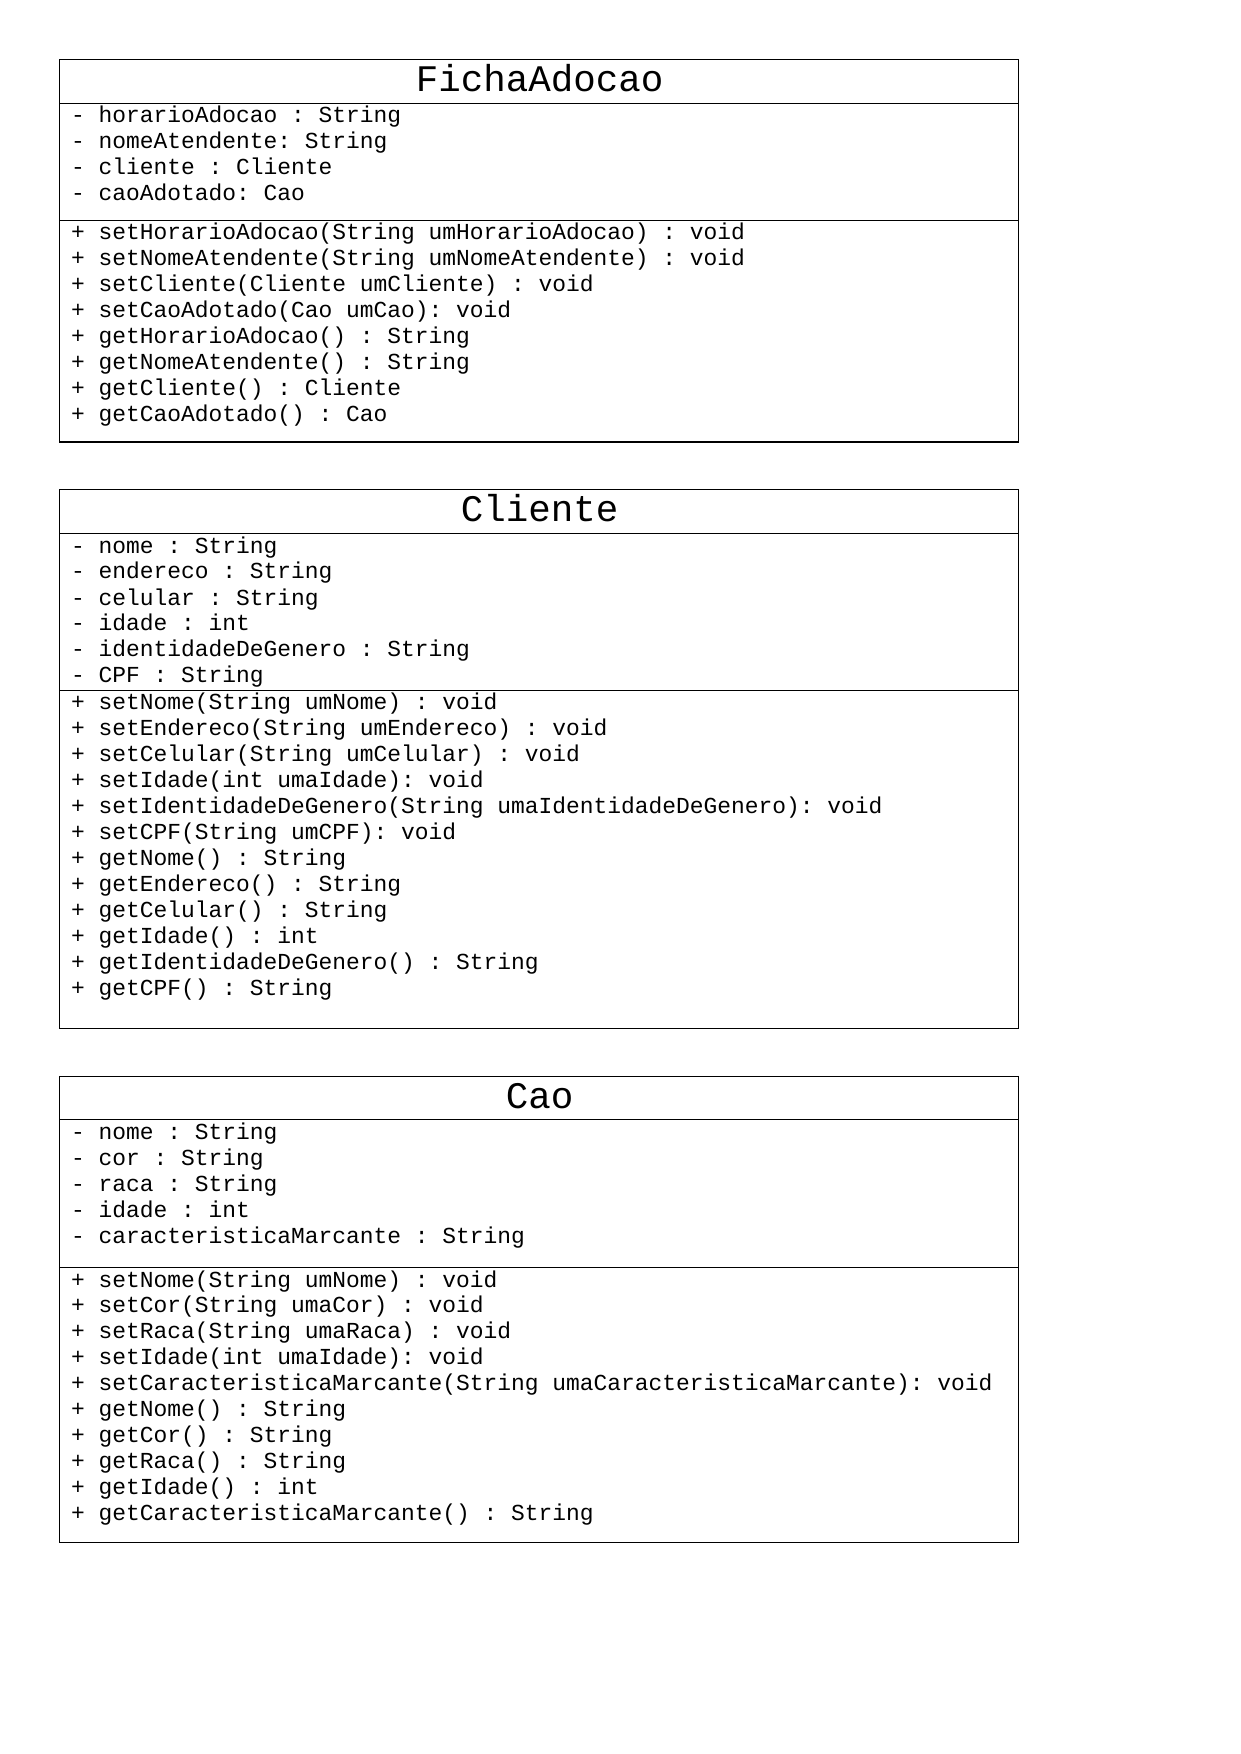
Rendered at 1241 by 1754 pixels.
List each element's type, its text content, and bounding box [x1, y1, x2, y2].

table_header Cao [60, 1077, 1018, 1119]
table_cell + setNome(String umNome) : void + setCor(String umaCor) : void + setRaca(String umaRaca) : void + setIdade(int umaIdade): void + setCaracteristicaMarcante(String umaCaracteristicaMarcante): void + getNome() : String + getCor() : String + getRaca() : String + getIdade() : int + getCaracteristicaMarcante() : String [60, 1268, 1018, 1542]
table_header FichaAdocao [60, 60, 1018, 103]
table_cell - horarioAdocao : String - nomeAtendente: String - cliente : Cliente - caoAdotado: Cao [60, 104, 1018, 219]
table_cell + setNome(String umNome) : void + setEndereco(String umEndereco) : void + setCelular(String umCelular) : void + setIdade(int umaIdade): void + setIdentidadeDeGenero(String umaIdentidadeDeGenero): void + setCPF(String umCPF): void + getNome() : String + getEndereco() : String + getCelular() : String + getIdade() : int + getIdentidadeDeGenero() : String + getCPF() : String [60, 691, 1018, 1028]
table_header Cliente [60, 490, 1018, 533]
table_cell + setHorarioAdocao(String umHorarioAdocao) : void + setNomeAtendente(String umNomeAtendente) : void + setCliente(Cliente umCliente) : void + setCaoAdotado(Cao umCao): void + getHorarioAdocao() : String + getNomeAtendente() : String + getCliente() : Cliente + getCaoAdotado() : Cao [60, 221, 1018, 441]
table_cell - nome : String - cor : String - raca : String - idade : int - caracteristicaMarcante : String [60, 1120, 1018, 1267]
table_cell - nome : String - endereco : String - celular : String - idade : int - identidadeDeGenero : String - CPF : String [60, 534, 1018, 689]
